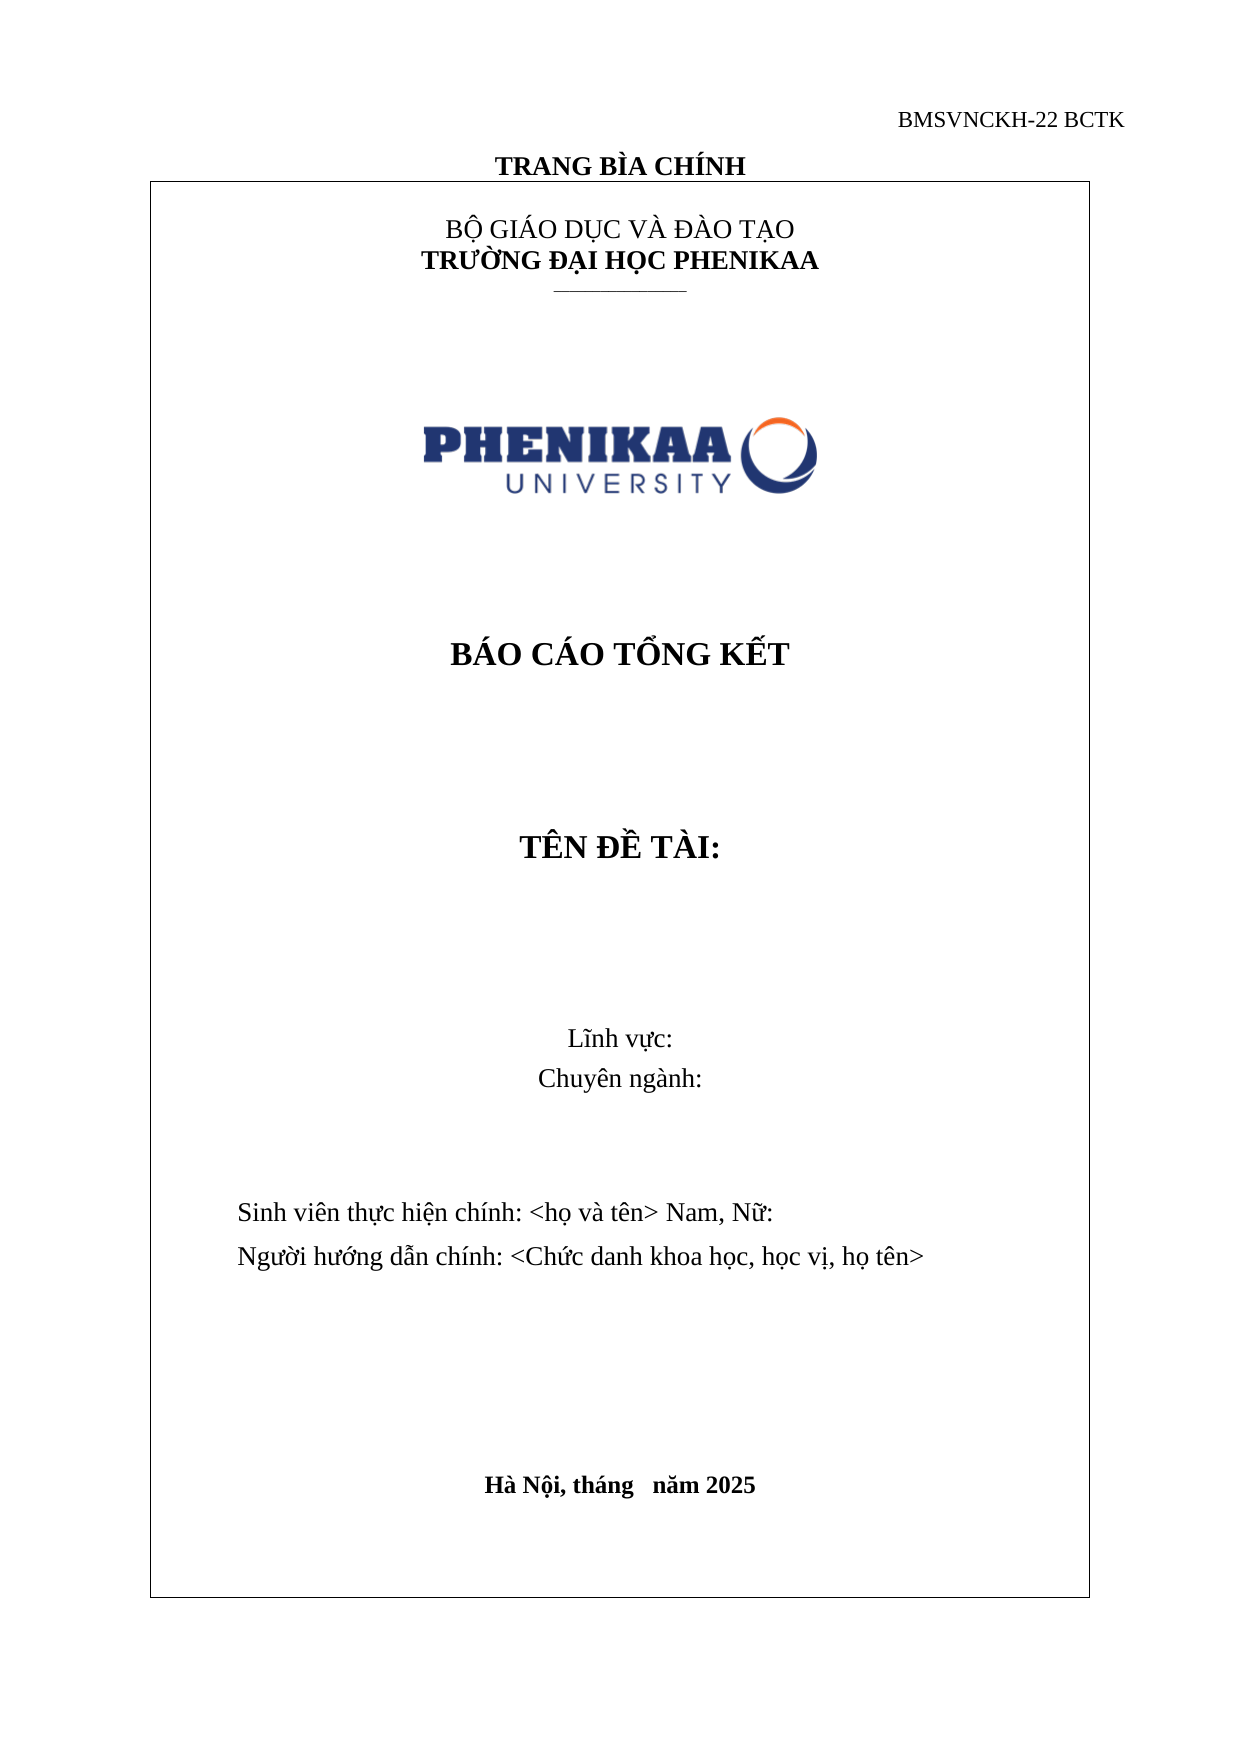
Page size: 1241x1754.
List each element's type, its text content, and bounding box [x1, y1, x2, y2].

table_header BỘ GIÁO DỤC VÀ ĐÀO TẠO TRƯỜNG ĐẠI HỌC PHENIKAA _________________ BÁO CÁO TỔNG KẾT TÊN ĐỀ TÀI: Lĩnh vực: Chuyên ngành: Sinh viên thực hiện chính: <họ và tên> Nam, Nữ: Người hướng dẫn chính: <Chức danh khoa học, học vị, họ tên> Hà Nội, tháng năm 2025 [151, 182, 1089, 1597]
text TRANG BÌA CHÍNH [150, 150, 1090, 181]
picture [418, 400, 822, 510]
